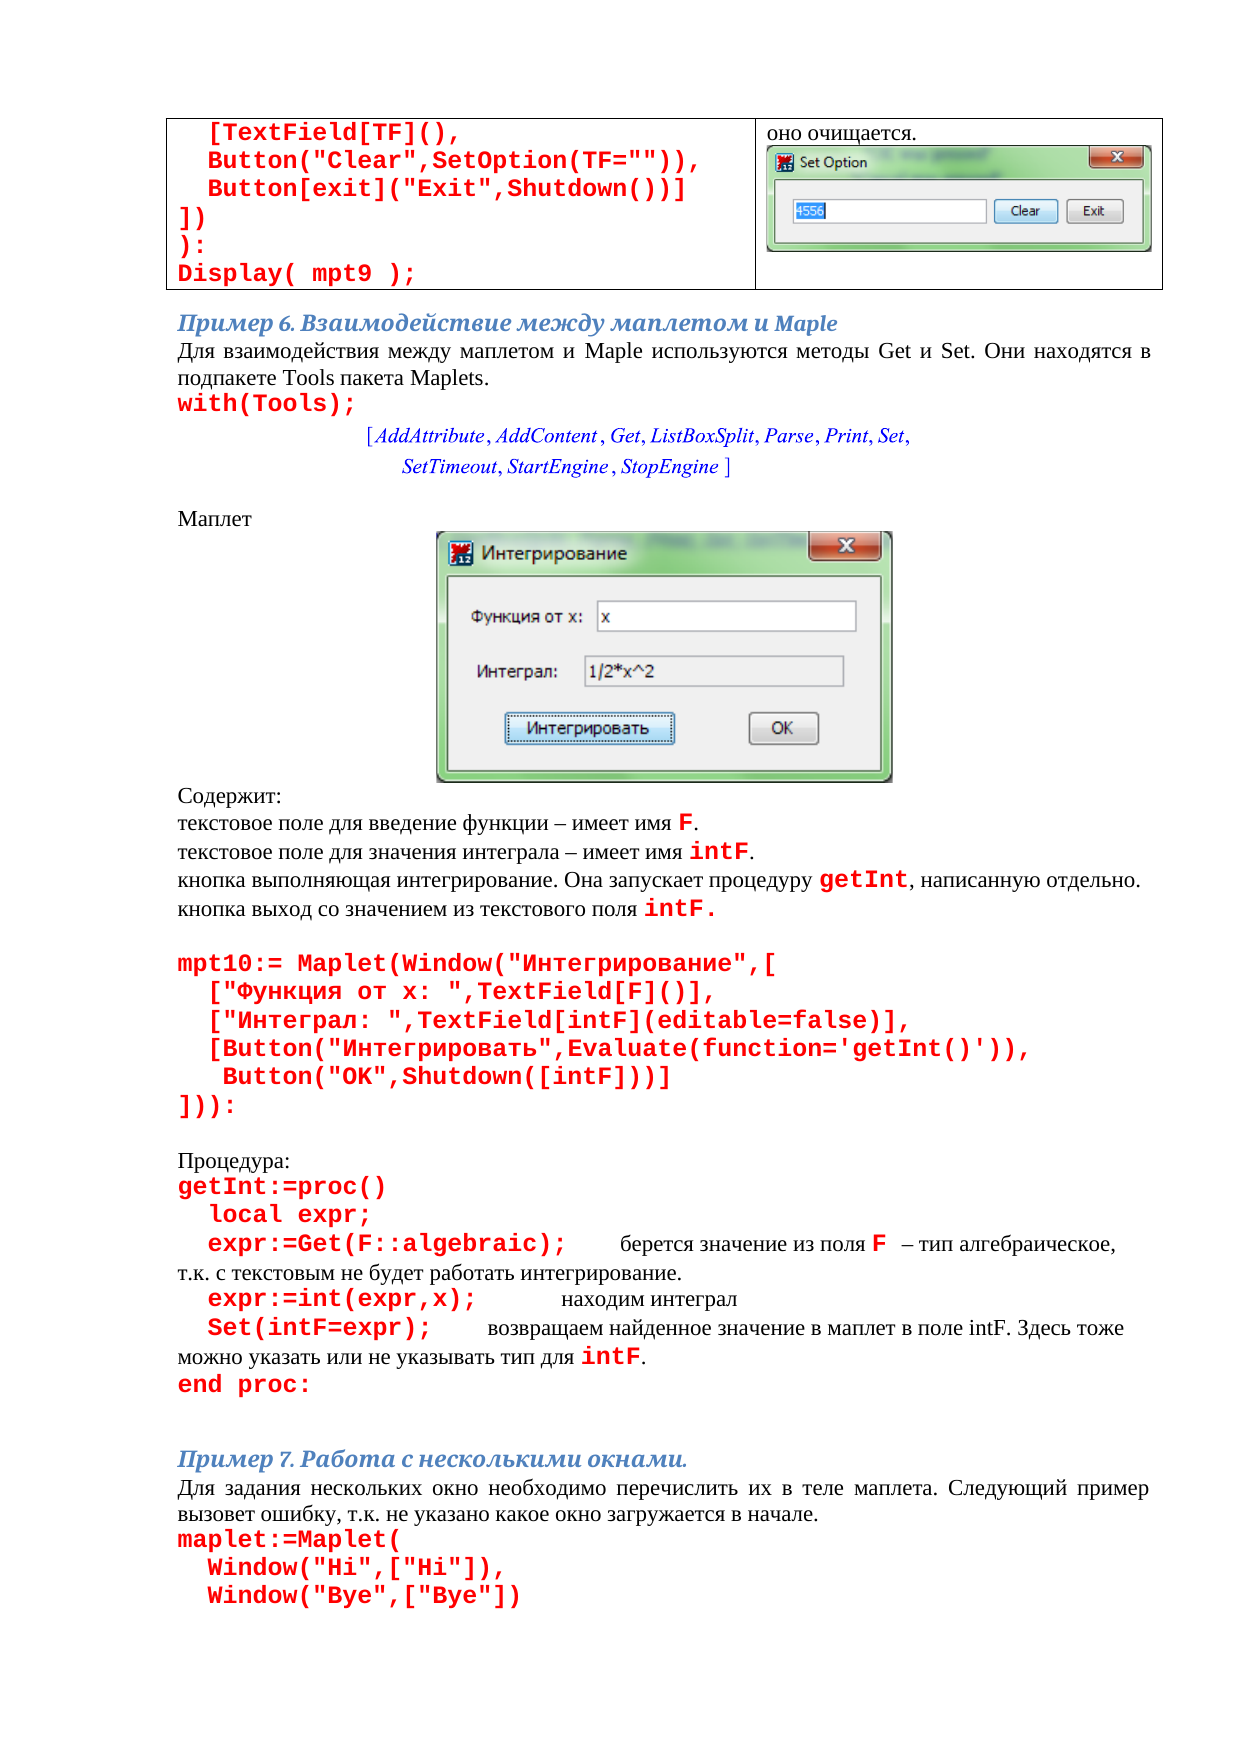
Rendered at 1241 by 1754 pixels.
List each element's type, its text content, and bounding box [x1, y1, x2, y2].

text Для задания нескольких окно необходимо перечислить их в теле маплета. Следующий пример вызовет ошибку, т.к. не указано какое окно загружается в начале. [177, 1474, 1152, 1526]
text maplet:=Maplet( [177, 1526, 1152, 1555]
text Содержит: [177, 782, 1152, 809]
text local expr; [177, 1202, 1152, 1230]
text ])): [177, 1092, 1152, 1121]
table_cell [756, 119, 1162, 289]
text Маплет [177, 504, 1152, 531]
text ["Интеграл: ",TextField[intF](editable=false)], [177, 1007, 1152, 1036]
text mpt10:= Maplet(Window("Интегрирование",[ [177, 951, 1152, 979]
text текстовое поле для введение функции – имеет имя F. [177, 809, 1152, 838]
text Для взаимодействия между маплетом и Maple используются методы Get и Set. Они находятся в подпакете Tools пакета Maplets. [177, 337, 1152, 390]
text expr:=int(expr,x); находим интеграл [177, 1285, 1152, 1314]
text getInt:=proc() [177, 1173, 1152, 1202]
text Процедура: [177, 1147, 1152, 1173]
text [Button("Интегрировать",Evaluate(function='getInt()')), [177, 1036, 1152, 1064]
picture [766, 145, 1152, 252]
picture [436, 531, 893, 783]
subtitle Пример 6. Взаимодействие между маплетом и Maple [177, 311, 1152, 337]
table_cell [167, 119, 755, 289]
text Window("Hi",["Hi"]), [177, 1555, 1152, 1583]
text ["Функция от х: ",TextField[F]()], [177, 979, 1152, 1007]
text end proc: [177, 1372, 1152, 1400]
text кнопка выполняющая интегрирование. Она запускает процедуру getInt, написанную отдельно. [177, 867, 1152, 895]
text кнопка выход со значением из текстового поля intF. [177, 895, 1152, 924]
text текстовое поле для значения интеграла – имеет имя intF. [177, 838, 1152, 867]
subtitle Пример 7. Работа с несколькими окнами. [177, 1447, 1152, 1474]
text Window("Bye",["Bye"]) [177, 1583, 1152, 1611]
text with(Tools); [177, 390, 1152, 418]
text Button("OK",Shutdown([intF]))] [177, 1064, 1152, 1092]
text expr:=Get(F::algebraic); берется значение из поля F – тип алгебраическое, т.к. с текстовым не будет работать интегрирование. [177, 1230, 1152, 1285]
text Set(intF=expr); возвращаем найденное значение в маплет в поле intF. Здесь тоже можно указать или не указывать тип для intF. [177, 1314, 1152, 1372]
